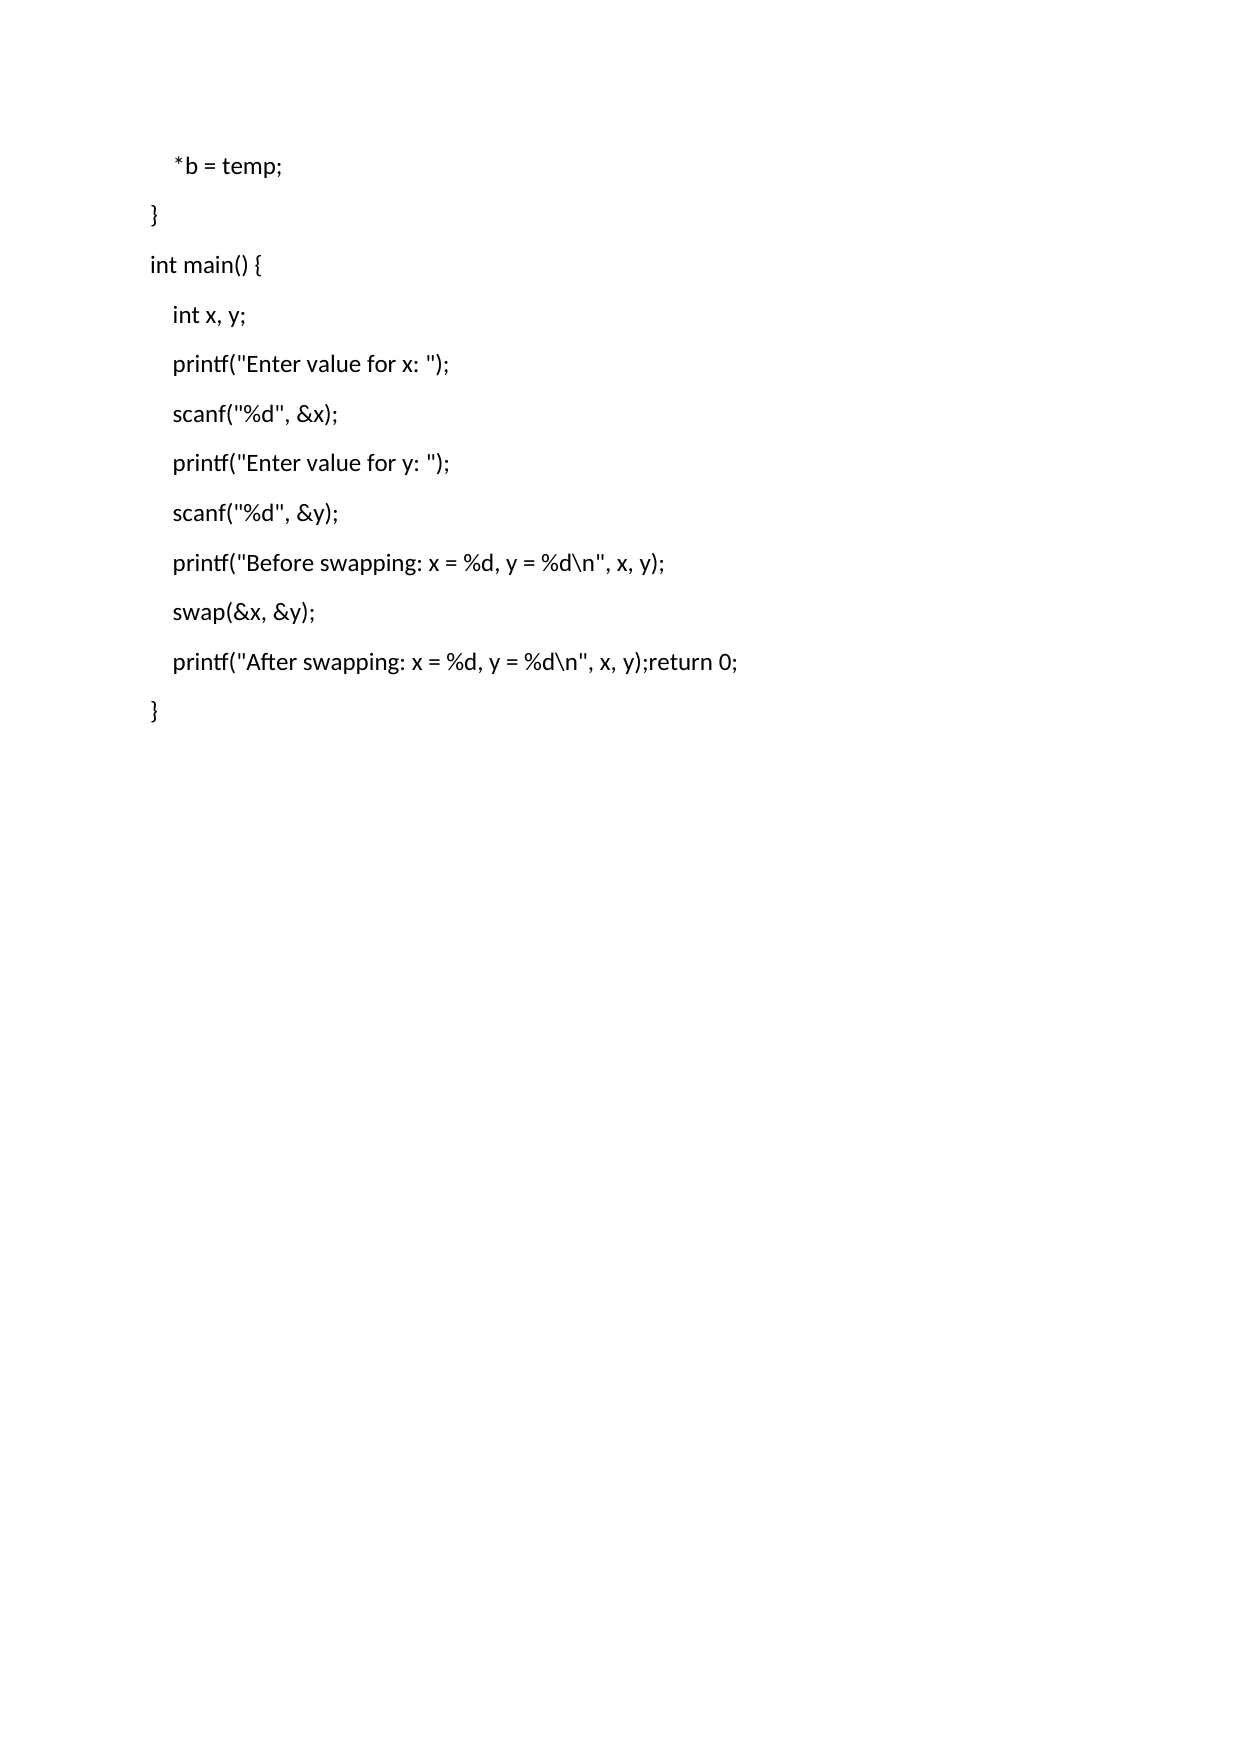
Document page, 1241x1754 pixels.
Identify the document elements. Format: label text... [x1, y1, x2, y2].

text printf("Enter value for x: "); [150, 348, 1090, 379]
text scanf("%d", &x); [150, 398, 1090, 428]
text int x, y; [150, 299, 1090, 329]
text printf("Enter value for y: "); [150, 447, 1090, 478]
text *b = temp; [150, 150, 1090, 181]
text int main() { [150, 249, 1090, 280]
text } [150, 695, 1090, 726]
text swap(&x, &y); [150, 596, 1090, 627]
text printf("Before swapping: x = %d, y = %d\n", x, y); [150, 547, 1090, 577]
text scanf("%d", &y); [150, 497, 1090, 528]
text } [150, 199, 1090, 230]
text printf("After swapping: x = %d, y = %d\n", x, y);return 0; [150, 646, 1090, 676]
